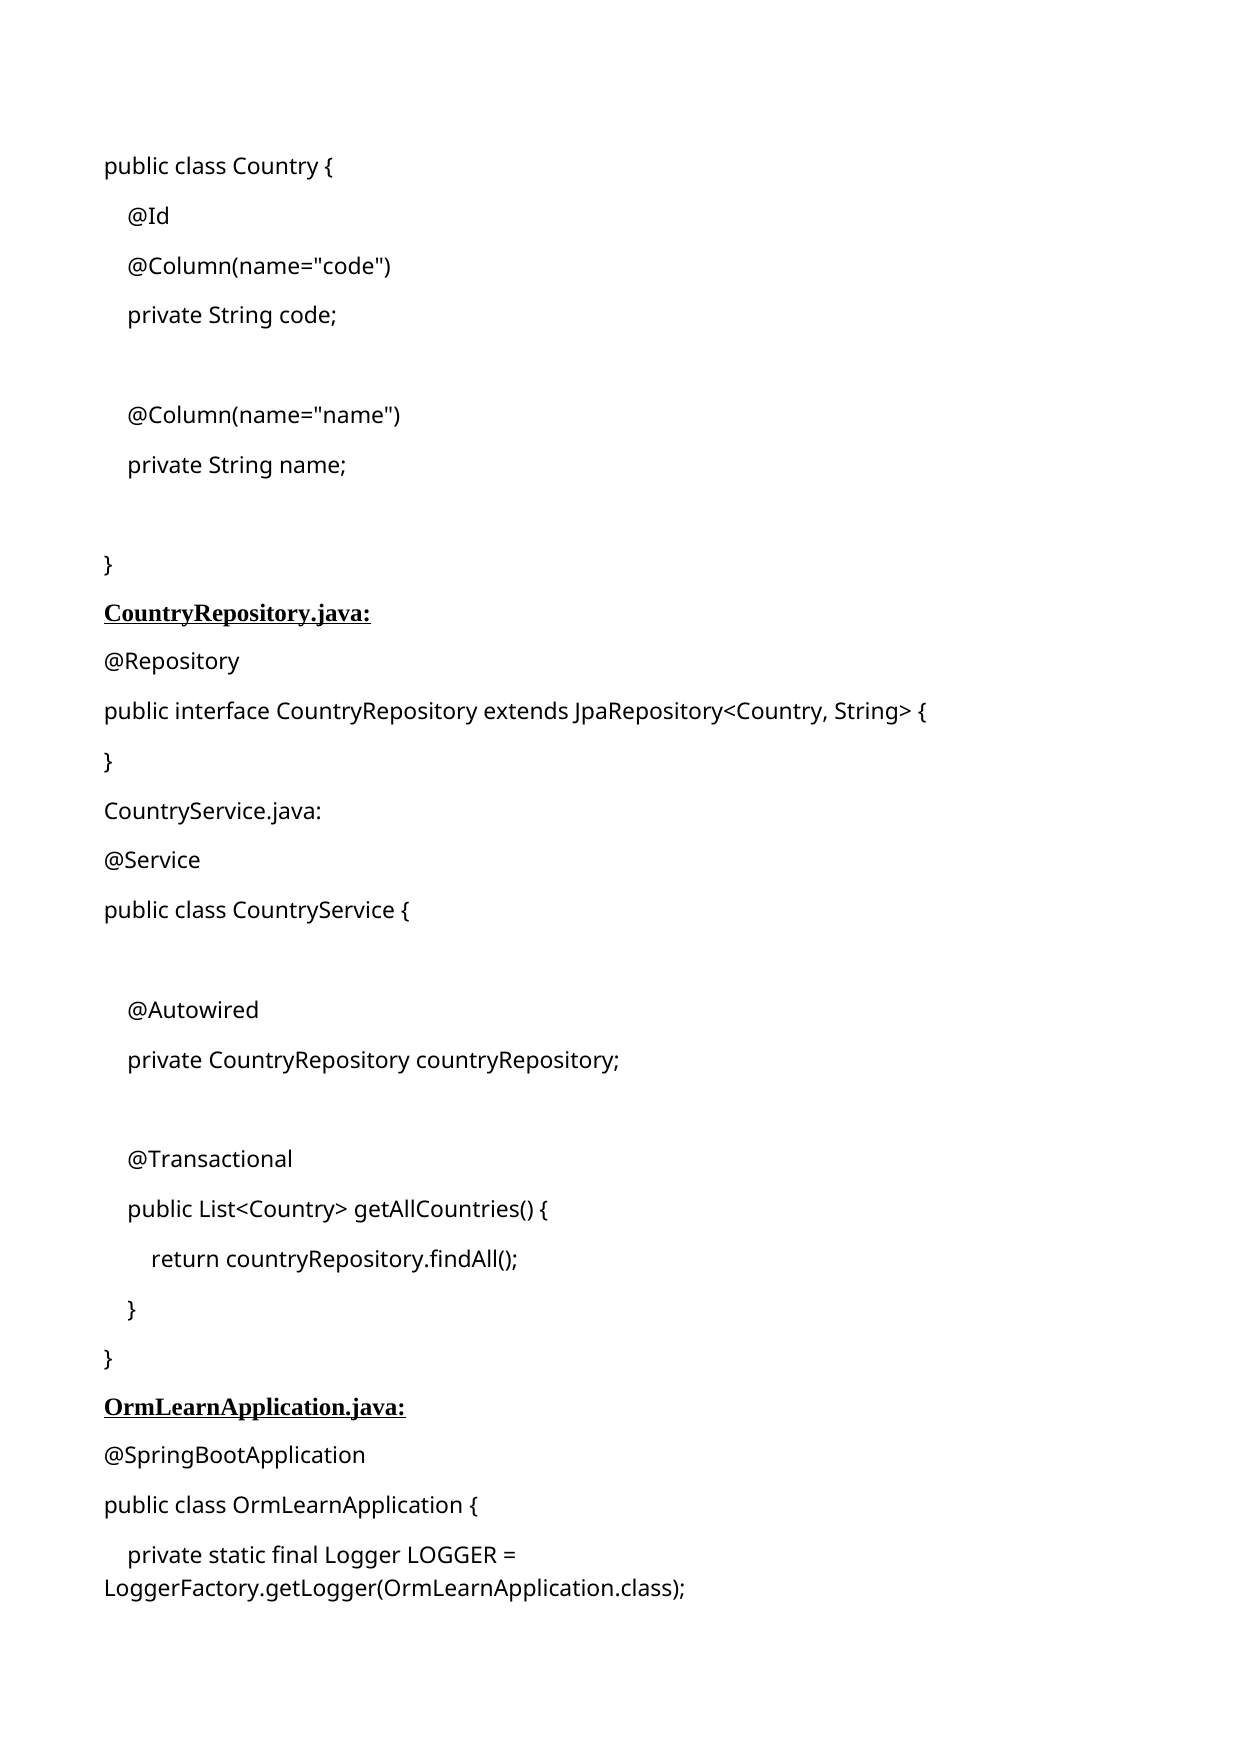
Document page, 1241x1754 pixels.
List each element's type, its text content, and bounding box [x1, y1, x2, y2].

text } [103, 548, 1090, 579]
text CountryRepository.java: [103, 598, 1090, 627]
text CountryService.java: [103, 794, 1090, 826]
text public class OrmLearnApplication { [103, 1489, 1090, 1520]
text } [103, 1292, 1090, 1324]
text } [103, 745, 1090, 776]
text @Id [103, 200, 1090, 231]
text @Repository [103, 645, 1090, 676]
text OrmLearnApplication.java: [103, 1392, 1090, 1421]
text public List<Country> getAllCountries() { [103, 1193, 1090, 1224]
text private String name; [103, 449, 1090, 480]
text } [103, 1342, 1090, 1373]
text private CountryRepository countryRepository; [103, 1043, 1090, 1075]
text @SpringBootApplication [103, 1439, 1090, 1470]
text return countryRepository.findAll(); [103, 1243, 1090, 1274]
text private String code; [103, 299, 1090, 331]
text @Column(name="code") [103, 249, 1090, 281]
text public class CountryService { [103, 894, 1090, 925]
text @Transactional [103, 1143, 1090, 1174]
text @Autowired [103, 994, 1090, 1025]
text private static final Logger LOGGER = LoggerFactory.getLogger(OrmLearnApplication.class); [103, 1539, 1090, 1603]
text @Service [103, 844, 1090, 876]
text public interface CountryRepository extends JpaRepository<Country, String> { [103, 695, 1090, 726]
text public class Country { [103, 150, 1090, 181]
text @Column(name="name") [103, 399, 1090, 430]
